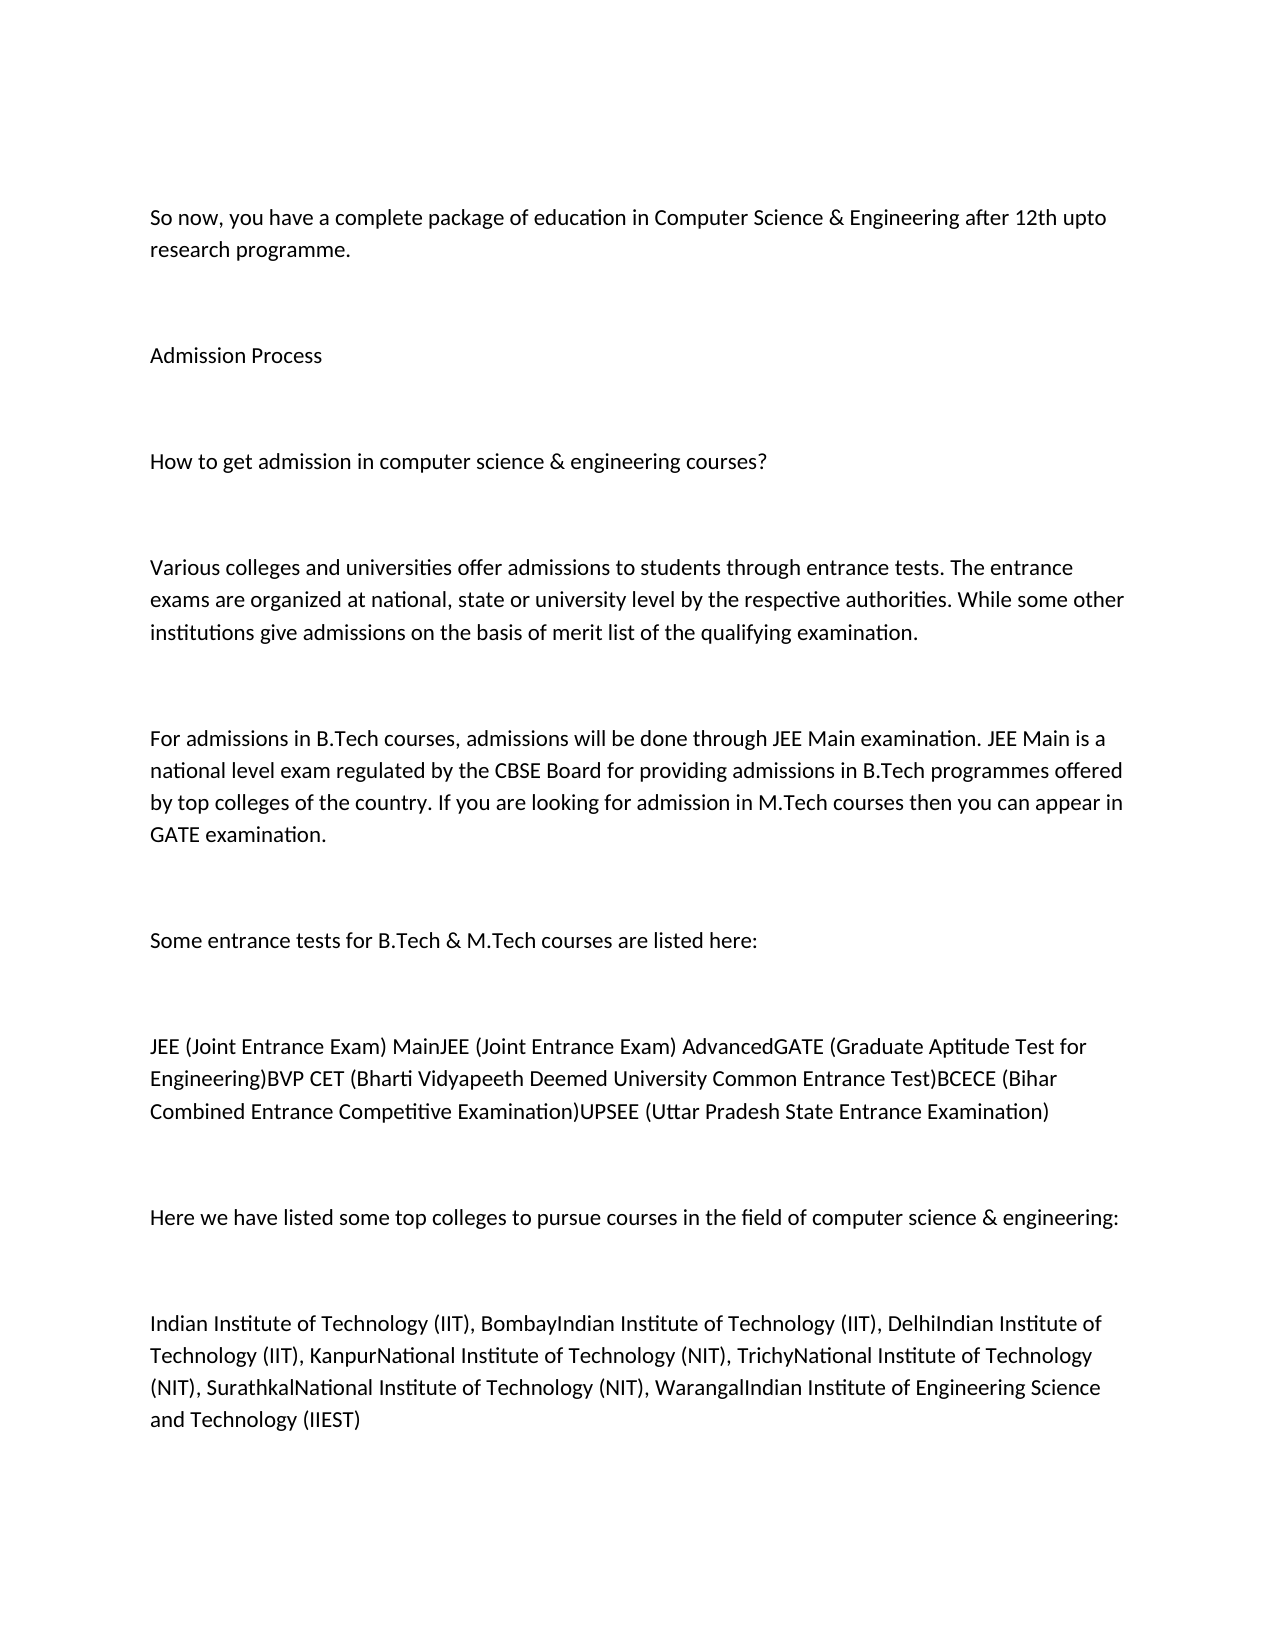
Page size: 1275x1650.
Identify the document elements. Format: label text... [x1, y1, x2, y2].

text JEE (Joint Entrance Exam) MainJEE (Joint Entrance Exam) AdvancedGATE (Graduate Aptitude Test for Engineering)BVP CET (Bharti Vidyapeeth Deemed University Common Entrance Test)BCECE (Bihar Combined Entrance Competitive Examination)UPSEE (Uttar Pradesh State Entrance Examination) [150, 1032, 1125, 1125]
text Various colleges and universities offer admissions to students through entrance tests. The entrance exams are organized at national, state or university level by the respective authorities. While some other institutions give admissions on the basis of merit list of the qualifying examination. [150, 553, 1125, 646]
text Some entrance tests for B.Tech & M.Tech courses are listed here: [150, 926, 1125, 954]
text For admissions in B.Tech courses, admissions will be done through JEE Main examination. JEE Main is a national level exam regulated by the CBSE Board for providing admissions in B.Tech programmes offered by top colleges of the country. If you are looking for admission in M.Tech courses then you can appear in GATE examination. [150, 724, 1125, 848]
text Admission Process [150, 341, 1125, 369]
text Indian Institute of Technology (IIT), BombayIndian Institute of Technology (IIT), DelhiIndian Institute of Technology (IIT), KanpurNational Institute of Technology (NIT), TrichyNational Institute of Technology (NIT), SurathkalNational Institute of Technology (NIT), WarangalIndian Institute of Engineering Science and Technology (IIEST) [150, 1309, 1125, 1433]
text Here we have listed some top colleges to pursue courses in the field of computer science & engineering: [150, 1203, 1125, 1231]
text How to get admission in computer science & engineering courses? [150, 447, 1125, 475]
text So now, you have a complete package of education in Computer Science & Engineering after 12th upto research programme. [150, 203, 1125, 263]
